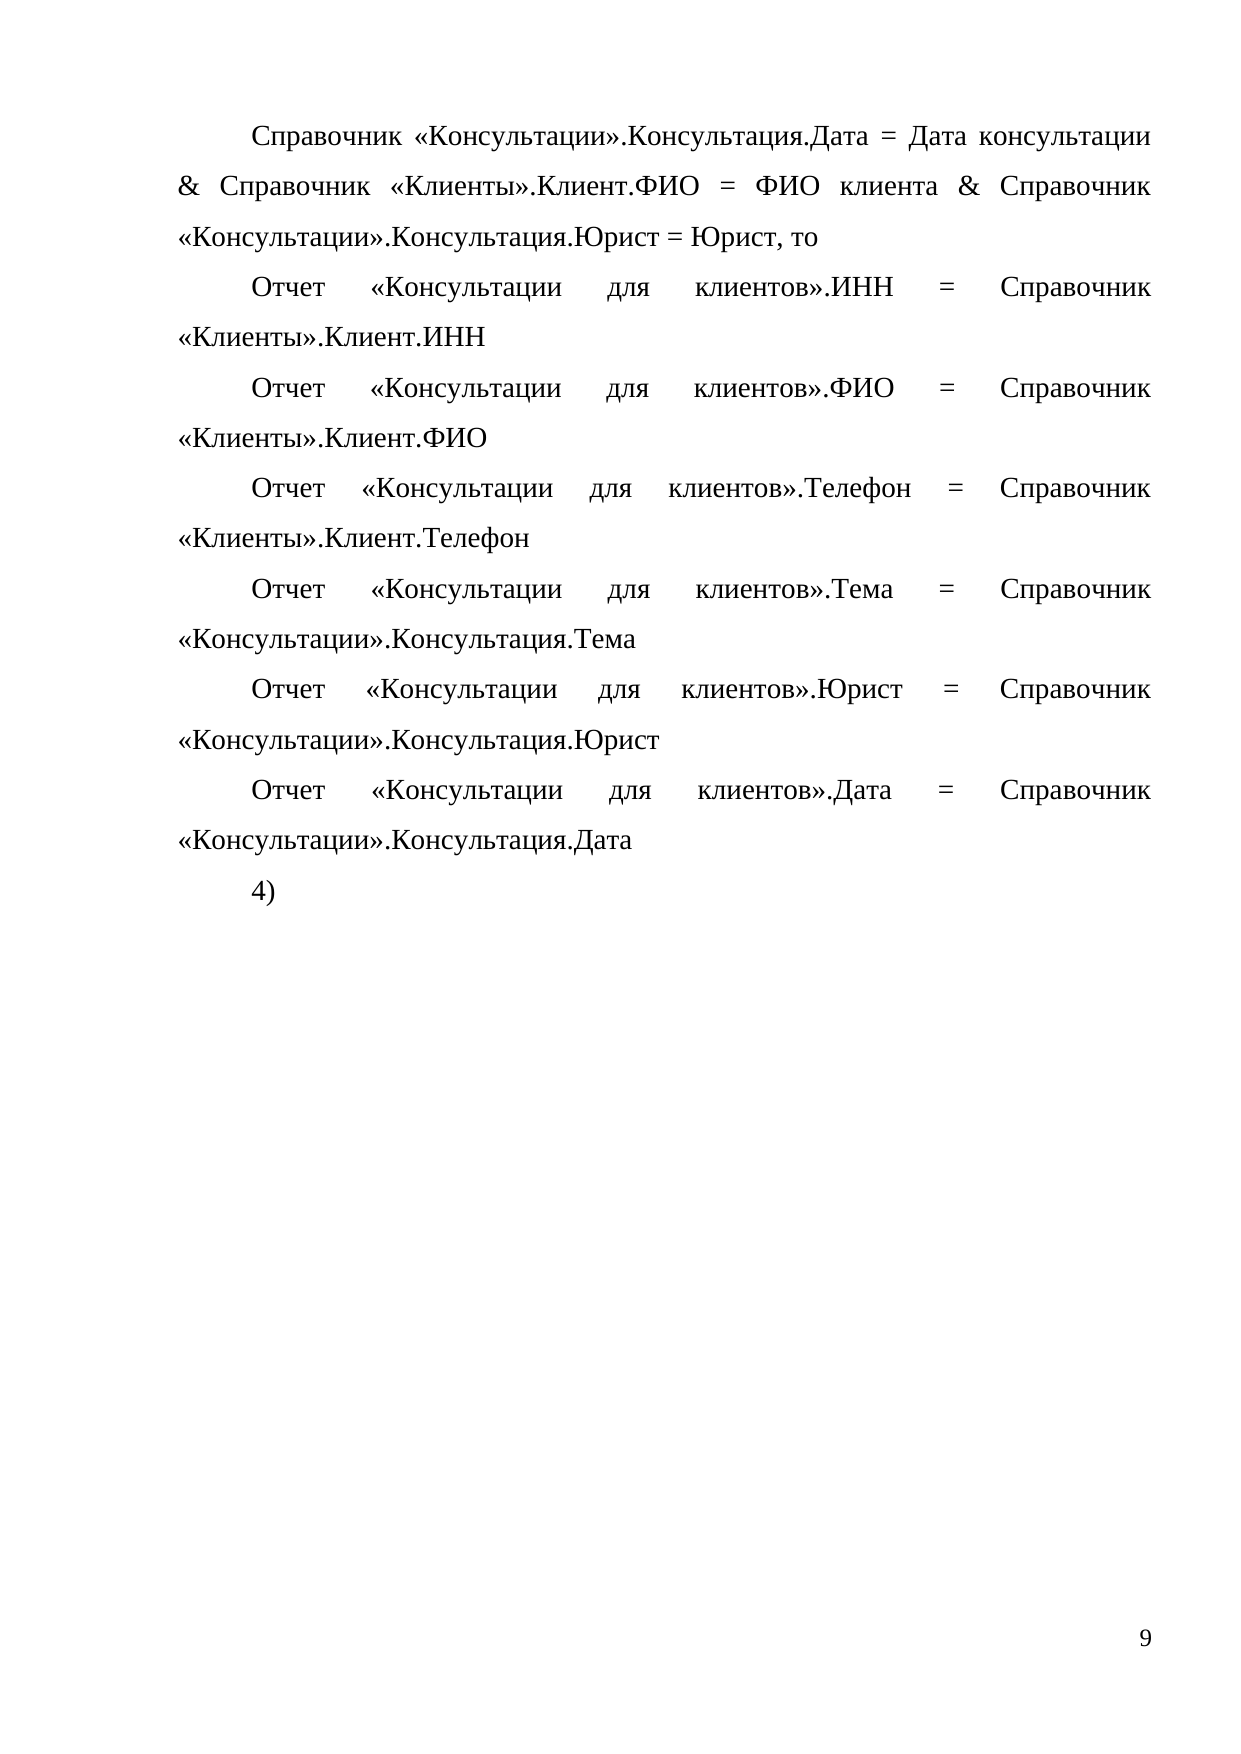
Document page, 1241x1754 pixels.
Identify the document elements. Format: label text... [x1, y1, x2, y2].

list Отчет «Консультации для клиентов».Телефон = Справочник «Клиенты».Клиент.Телефон [177, 470, 1152, 554]
list Отчет «Консультации для клиентов».ИНН = Справочник «Клиенты».Клиент.ИНН [177, 269, 1152, 353]
list Отчет «Консультации для клиентов».Юрист = Справочник «Консультации».Консультация.Юрист [177, 672, 1152, 755]
list Справочник «Консультации».Консультация.Дата = Дата консультации & Справочник «Клиенты».Клиент.ФИО = ФИО клиента & Справочник «Консультации».Консультация.Юрист = Юрист, то [177, 118, 1152, 252]
list Отчет «Консультации для клиентов».Дата = Справочник «Консультации».Консультация.Дата [177, 772, 1152, 856]
list Отчет «Консультации для клиентов».Тема = Справочник «Консультации».Консультация.Тема [177, 571, 1152, 655]
list Отчет «Консультации для клиентов».ФИО = Справочник «Клиенты».Клиент.ФИО [177, 370, 1152, 453]
